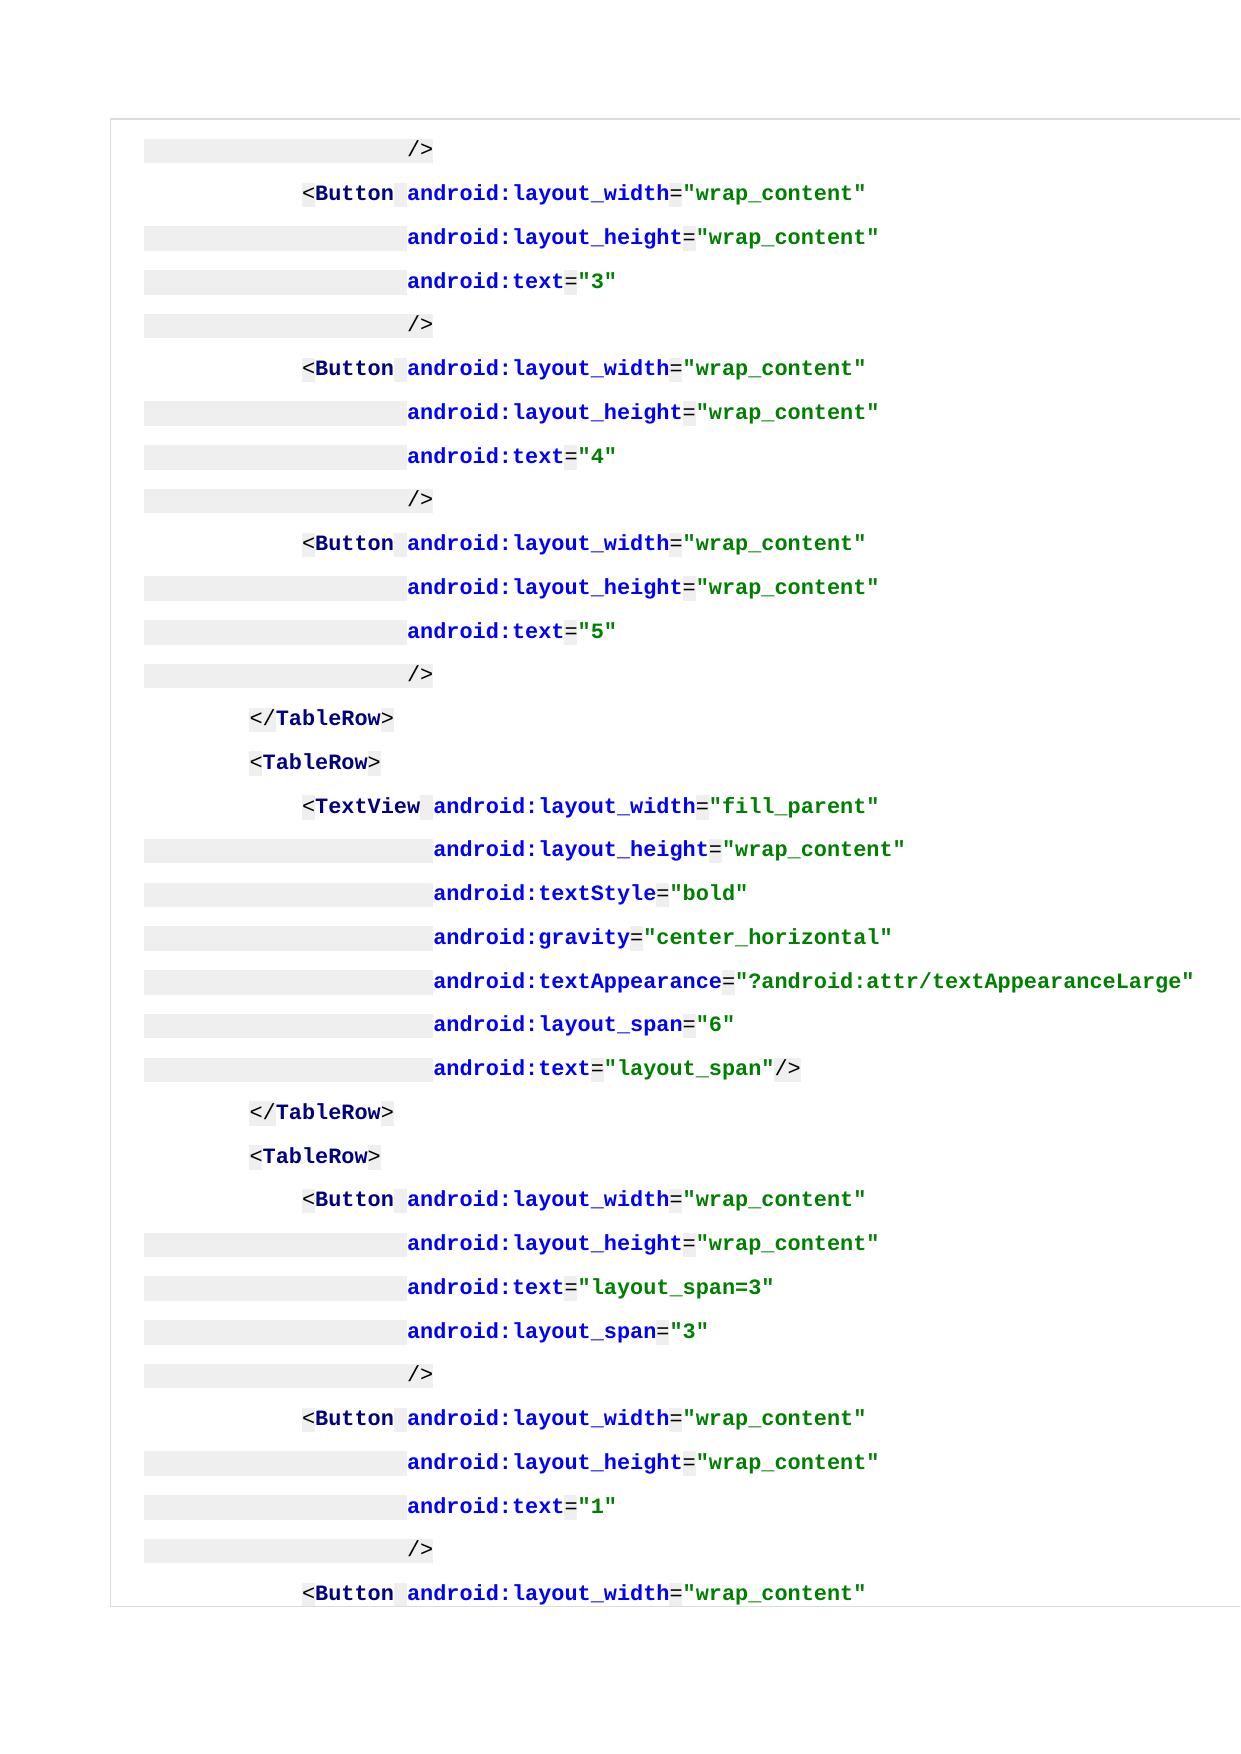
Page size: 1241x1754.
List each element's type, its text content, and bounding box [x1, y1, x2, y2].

text android:layout_height="wrap_content" [111, 556, 1240, 599]
text android:layout_span="3" [111, 1299, 1240, 1343]
text android:text="4" [111, 424, 1240, 468]
text android:text="5" [111, 599, 1240, 643]
text <TextView android:layout_width="fill_parent" [111, 774, 1240, 818]
text /> [111, 120, 1240, 162]
text android:gravity="center_horizontal" [111, 906, 1240, 949]
text android:layout_height="wrap_content" [111, 206, 1240, 249]
text android:textAppearance="?android:attr/textAppearanceLarge" [111, 949, 1240, 993]
text android:layout_height="wrap_content" [111, 1212, 1240, 1256]
text /> [111, 1343, 1240, 1387]
text android:layout_span="6" [111, 993, 1240, 1037]
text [111, 162, 1240, 206]
text android:text="layout_span"/> [111, 1037, 1240, 1081]
text <Button android:layout_width="wrap_content" [111, 512, 1240, 556]
text android:textStyle="bold" [111, 862, 1240, 906]
text android:text="1" [111, 1474, 1240, 1518]
text android:layout_height="wrap_content" [111, 1431, 1240, 1474]
text <Button android:layout_width="wrap_content" [111, 1562, 1240, 1606]
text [111, 337, 1240, 381]
text <Button android:layout_width="wrap_content" [111, 1168, 1240, 1212]
text android:layout_height="wrap_content" [111, 381, 1240, 424]
text </TableRow> [111, 687, 1240, 731]
text /> [111, 1518, 1240, 1562]
text </TableRow> [111, 1081, 1240, 1124]
text /> [111, 293, 1240, 337]
text /> [111, 643, 1240, 687]
text android:text="3" [111, 249, 1240, 293]
text /> [111, 468, 1240, 512]
text android:text="layout_span=3" [111, 1256, 1240, 1299]
text <TableRow> [111, 1124, 1240, 1168]
text android:layout_height="wrap_content" [111, 818, 1240, 862]
text <TableRow> [111, 731, 1240, 774]
text <Button android:layout_width="wrap_content" [111, 1387, 1240, 1431]
